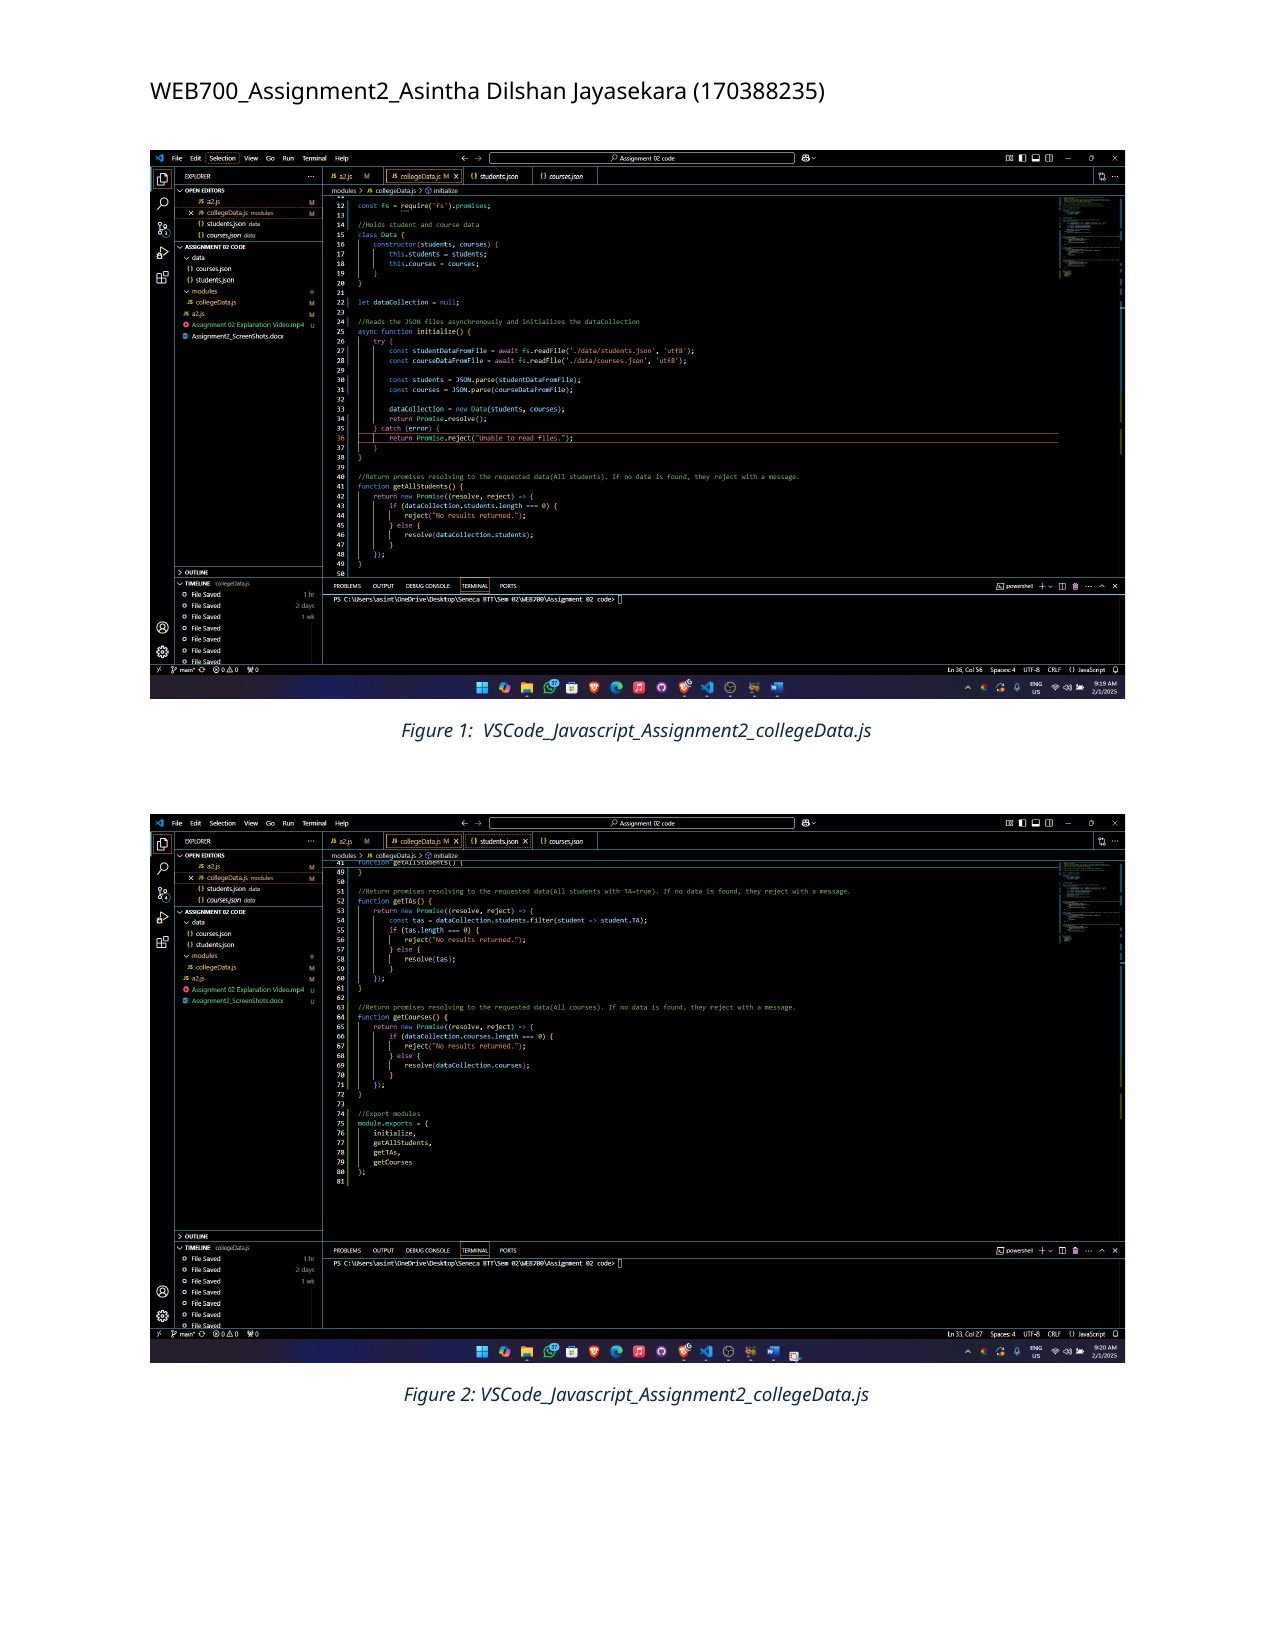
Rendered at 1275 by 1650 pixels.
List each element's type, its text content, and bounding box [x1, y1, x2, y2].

picture [150, 150, 1125, 699]
picture [150, 814, 1125, 1363]
